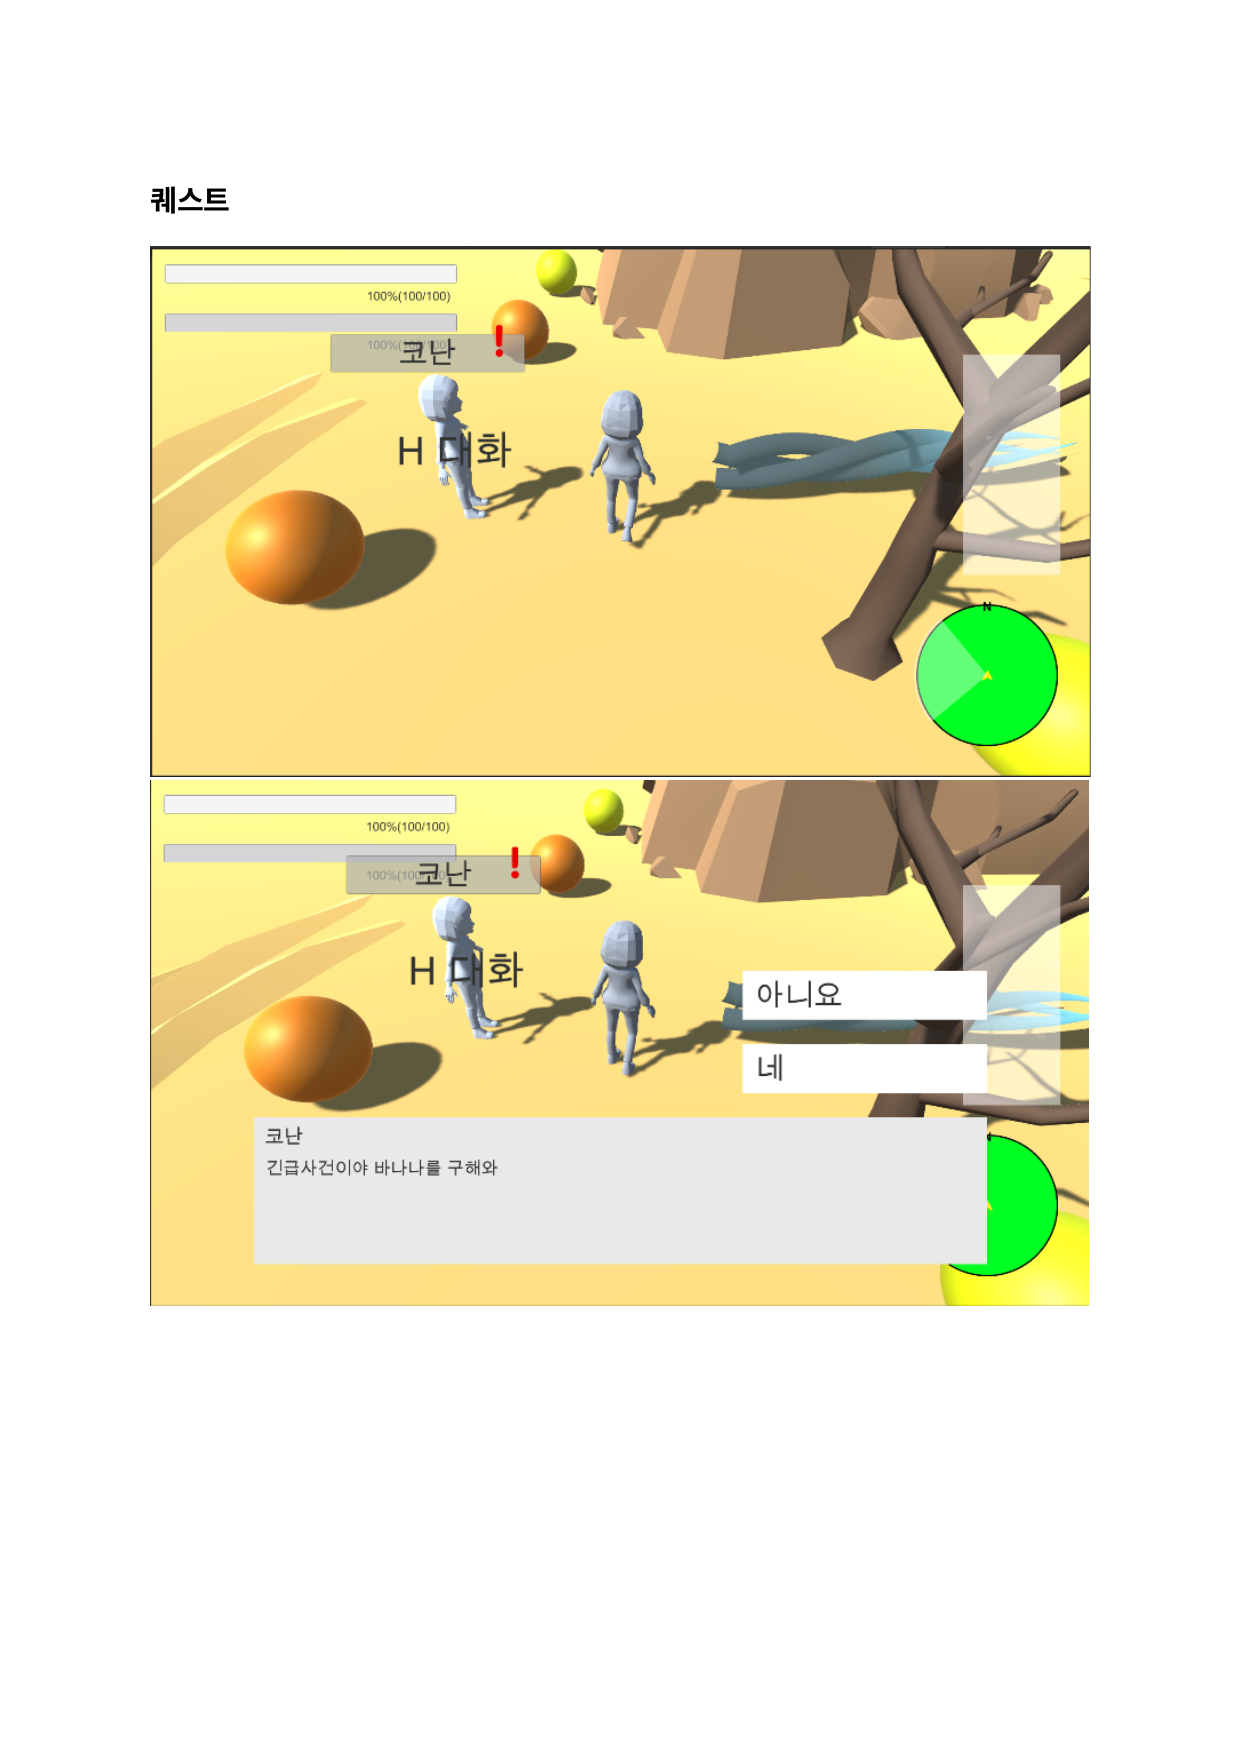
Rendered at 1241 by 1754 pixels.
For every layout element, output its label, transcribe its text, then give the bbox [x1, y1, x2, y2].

picture [150, 780, 1089, 1306]
picture [150, 246, 1091, 777]
text 퀘스트 [150, 177, 1090, 219]
